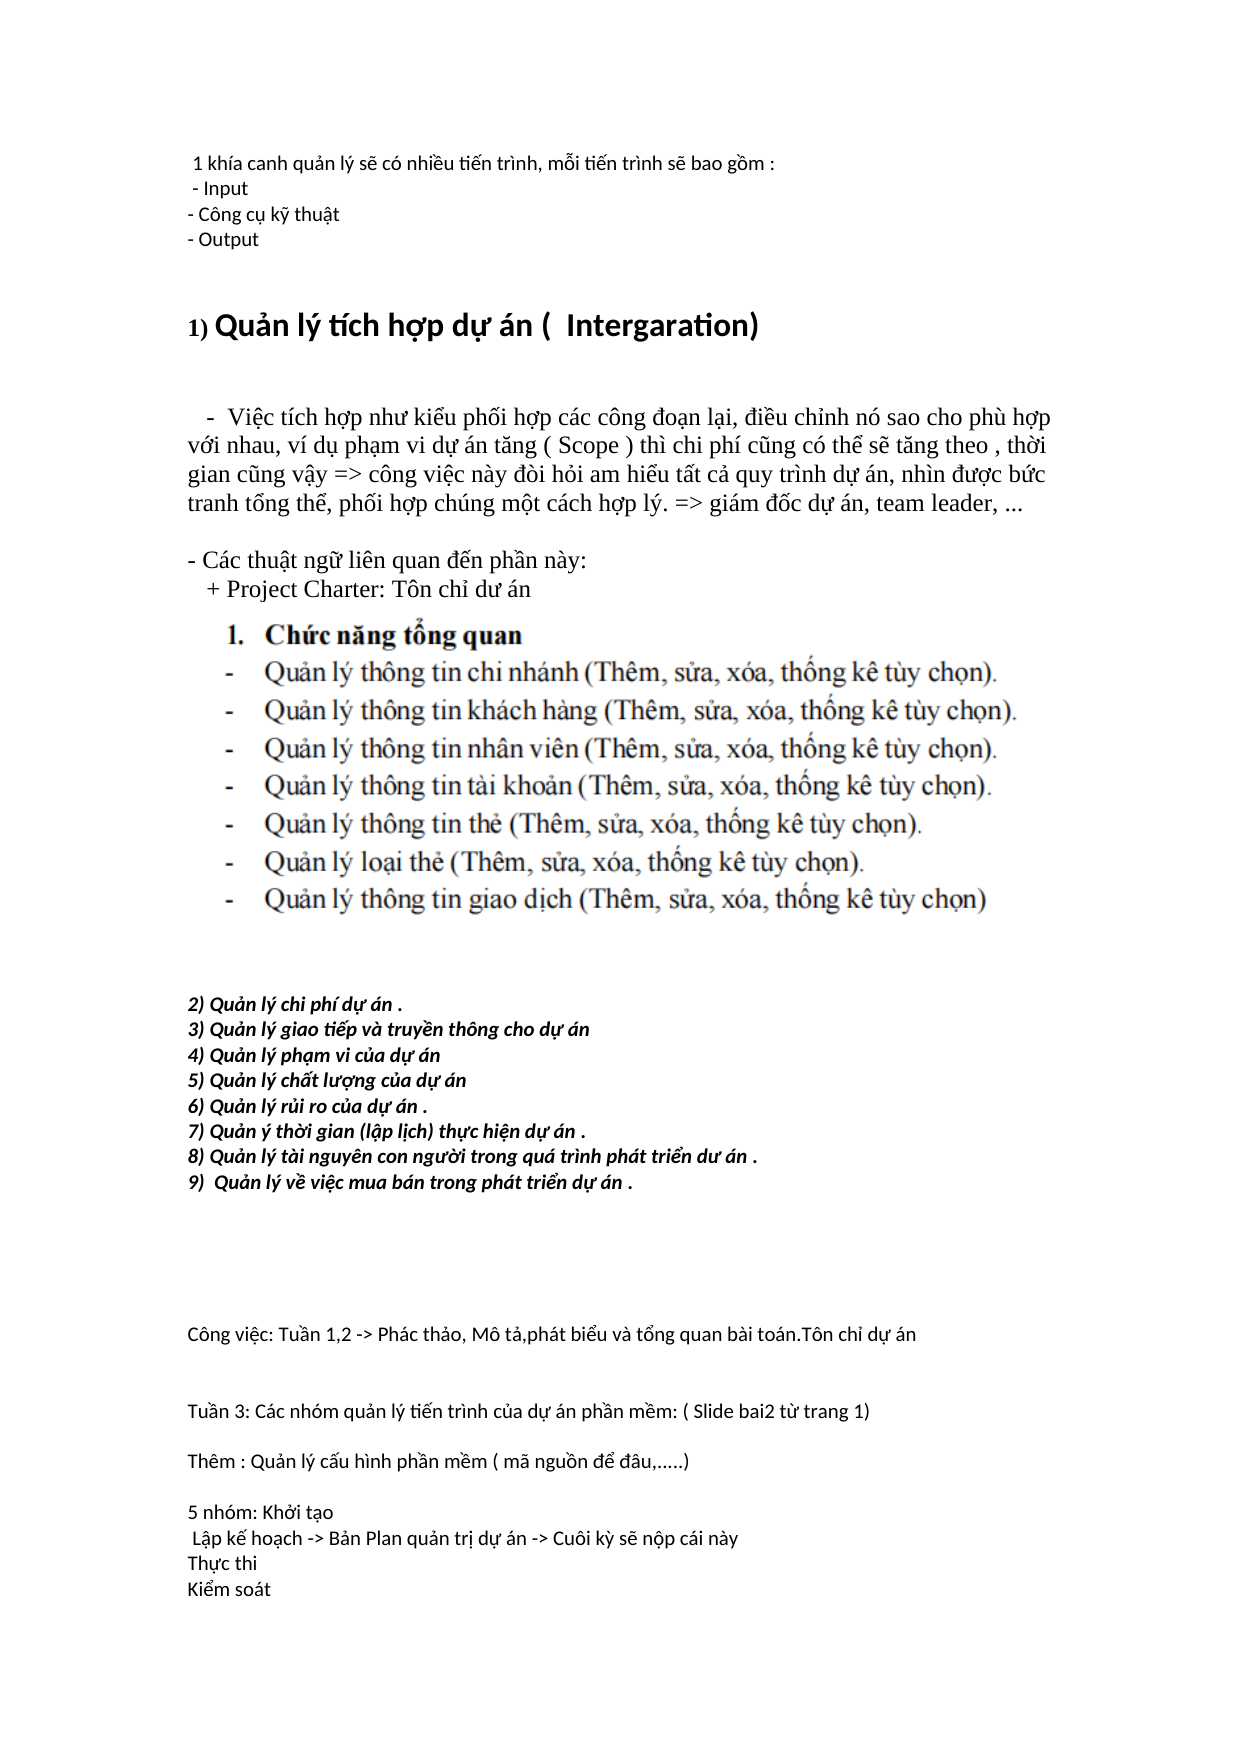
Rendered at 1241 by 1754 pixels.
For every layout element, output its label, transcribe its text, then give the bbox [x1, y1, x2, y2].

list Quản lý phạm vi của dự án [187, 1042, 1053, 1067]
text Lập kế hoạch -> Bản Plan quản trị dự án -> Cuôi kỳ sẽ nộp cái này [187, 1525, 1053, 1550]
list Quản lý tài nguyên con người trong quá trình phát triển dư án . [187, 1144, 1053, 1169]
text Thực thi [187, 1550, 1053, 1576]
list Quản lý giao tiếp và truyền thông cho dự án [187, 1017, 1053, 1042]
list 1 khía canh quản lý sẽ có nhiều tiến trình, mỗi tiến trình sẽ bao gồm : [187, 150, 1053, 175]
text Thêm : Quản lý cấu hình phần mềm ( mã nguồn để đâu,.....) [187, 1449, 1053, 1474]
list + Project Charter: Tôn chỉ dư án [187, 574, 1053, 603]
text Công việc: Tuần 1,2 -> Phác thảo, Mô tả,phát biểu và tổng quan bài toán.Tôn chỉ dự án [187, 1322, 1053, 1347]
subtitle Quản lý tích hợp dự án ( Intergaration) [187, 304, 1053, 345]
picture [187, 602, 1052, 937]
text Tuần 3: Các nhóm quản lý tiến trình của dự án phần mềm: ( Slide bai2 từ trang 1) [187, 1398, 1053, 1423]
list - Các thuật ngữ liên quan đến phần này: [187, 545, 1053, 574]
list - Input [187, 175, 1053, 201]
list - Output [187, 226, 1053, 252]
list - Việc tích hợp như kiểu phối hợp các công đoạn lại, điều chỉnh nó sao cho phù hợp với nhau, ví dụ phạm vi dự án tăng ( Scope ) thì chi phí cũng có thể sẽ tăng theo , thời gian cũng vậy => công việc này đòi hỏi am hiểu tất cả quy trình dự án, nhìn được bức tranh tổng thể, phối hợp chúng một cách hợp lý. => giám đốc dự án, team leader, ... [187, 402, 1053, 517]
list Quản ý thời gian (lập lịch) thực hiện dự án . [187, 1118, 1053, 1144]
list Quản lý chi phí dự án . [187, 991, 1053, 1017]
list Quản lý chất lượng của dự án [187, 1067, 1053, 1093]
text Kiểm soát [187, 1576, 1053, 1601]
text 5 nhóm: Khởi tạo [187, 1499, 1053, 1525]
list Quản lý rủi ro của dự án . [187, 1093, 1053, 1118]
list Quản lý về việc mua bán trong phát triển dự án . [187, 1169, 1053, 1194]
list - Công cụ kỹ thuật [187, 201, 1053, 226]
